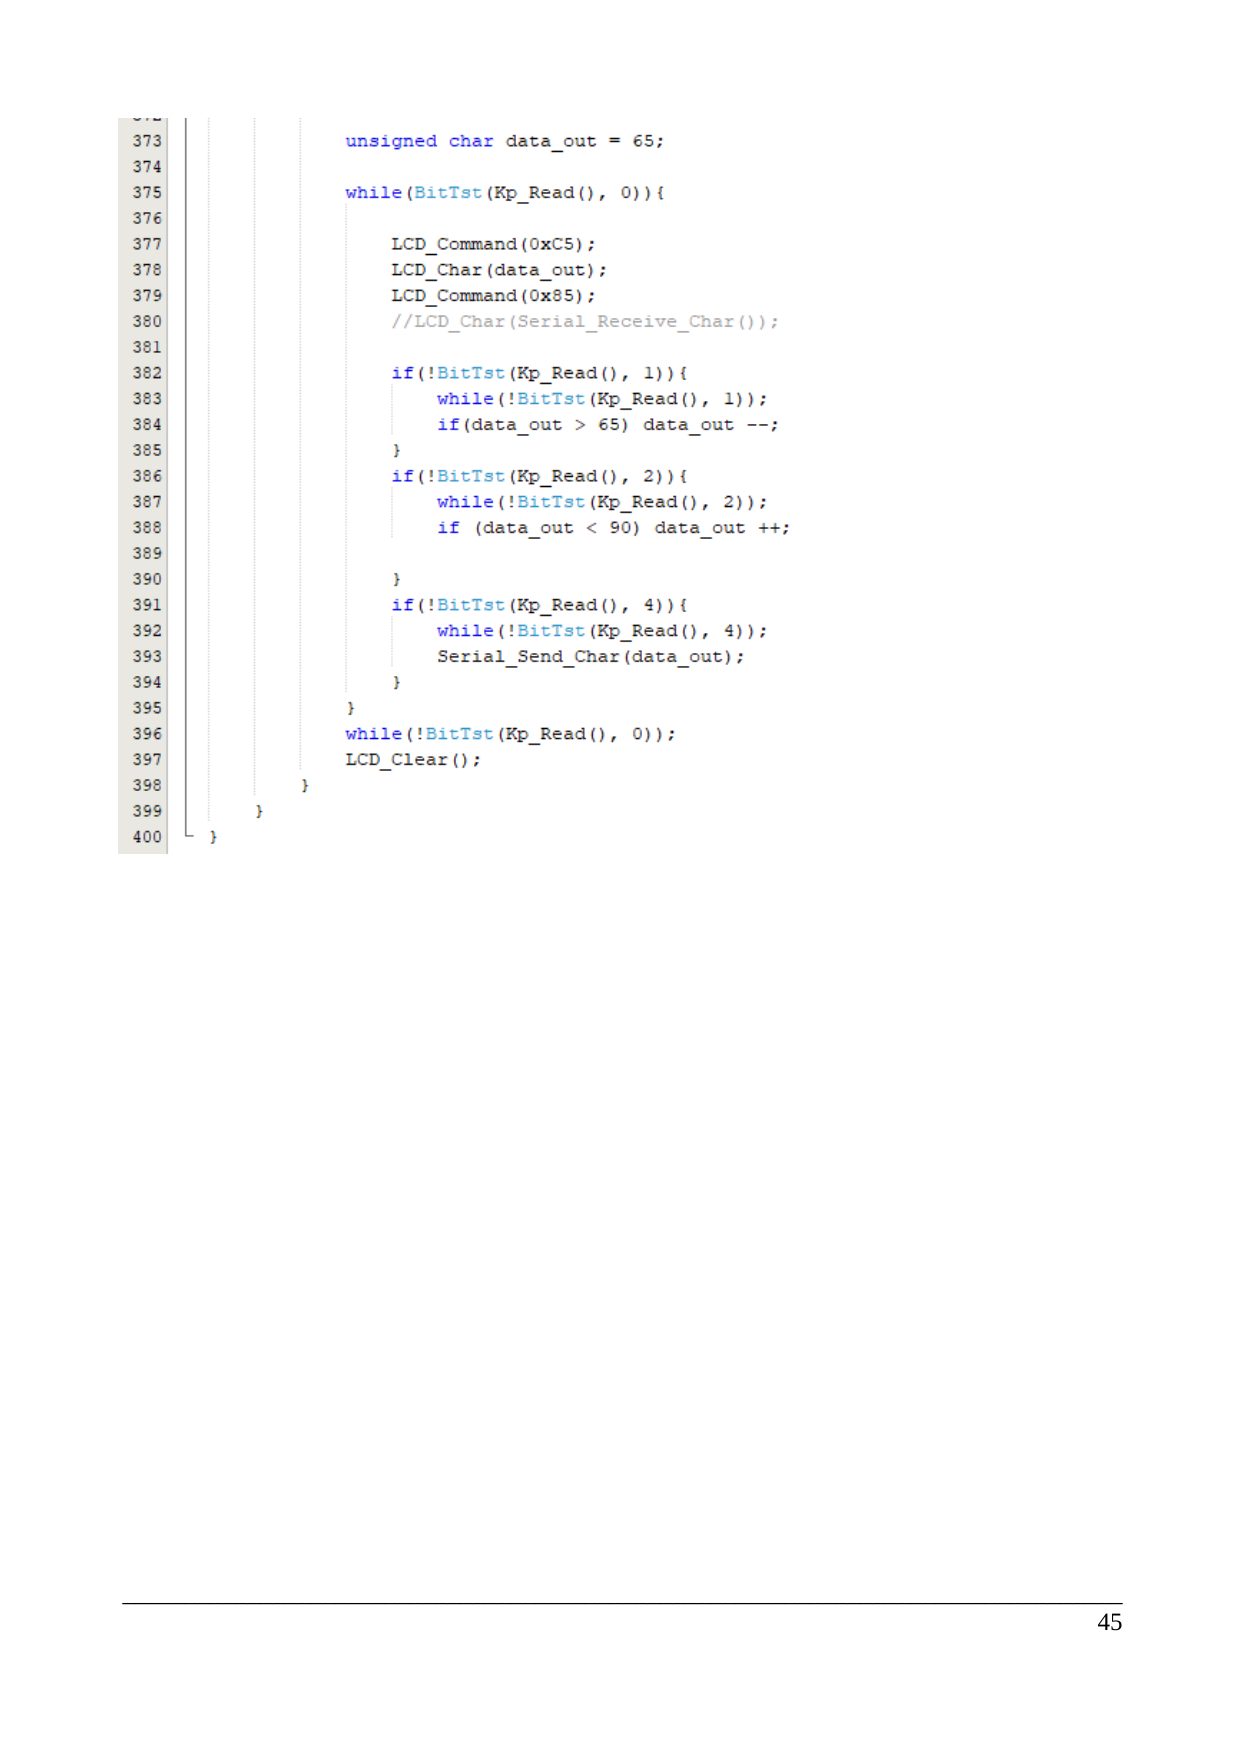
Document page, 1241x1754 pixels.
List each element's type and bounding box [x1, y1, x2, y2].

picture [118, 118, 1123, 854]
